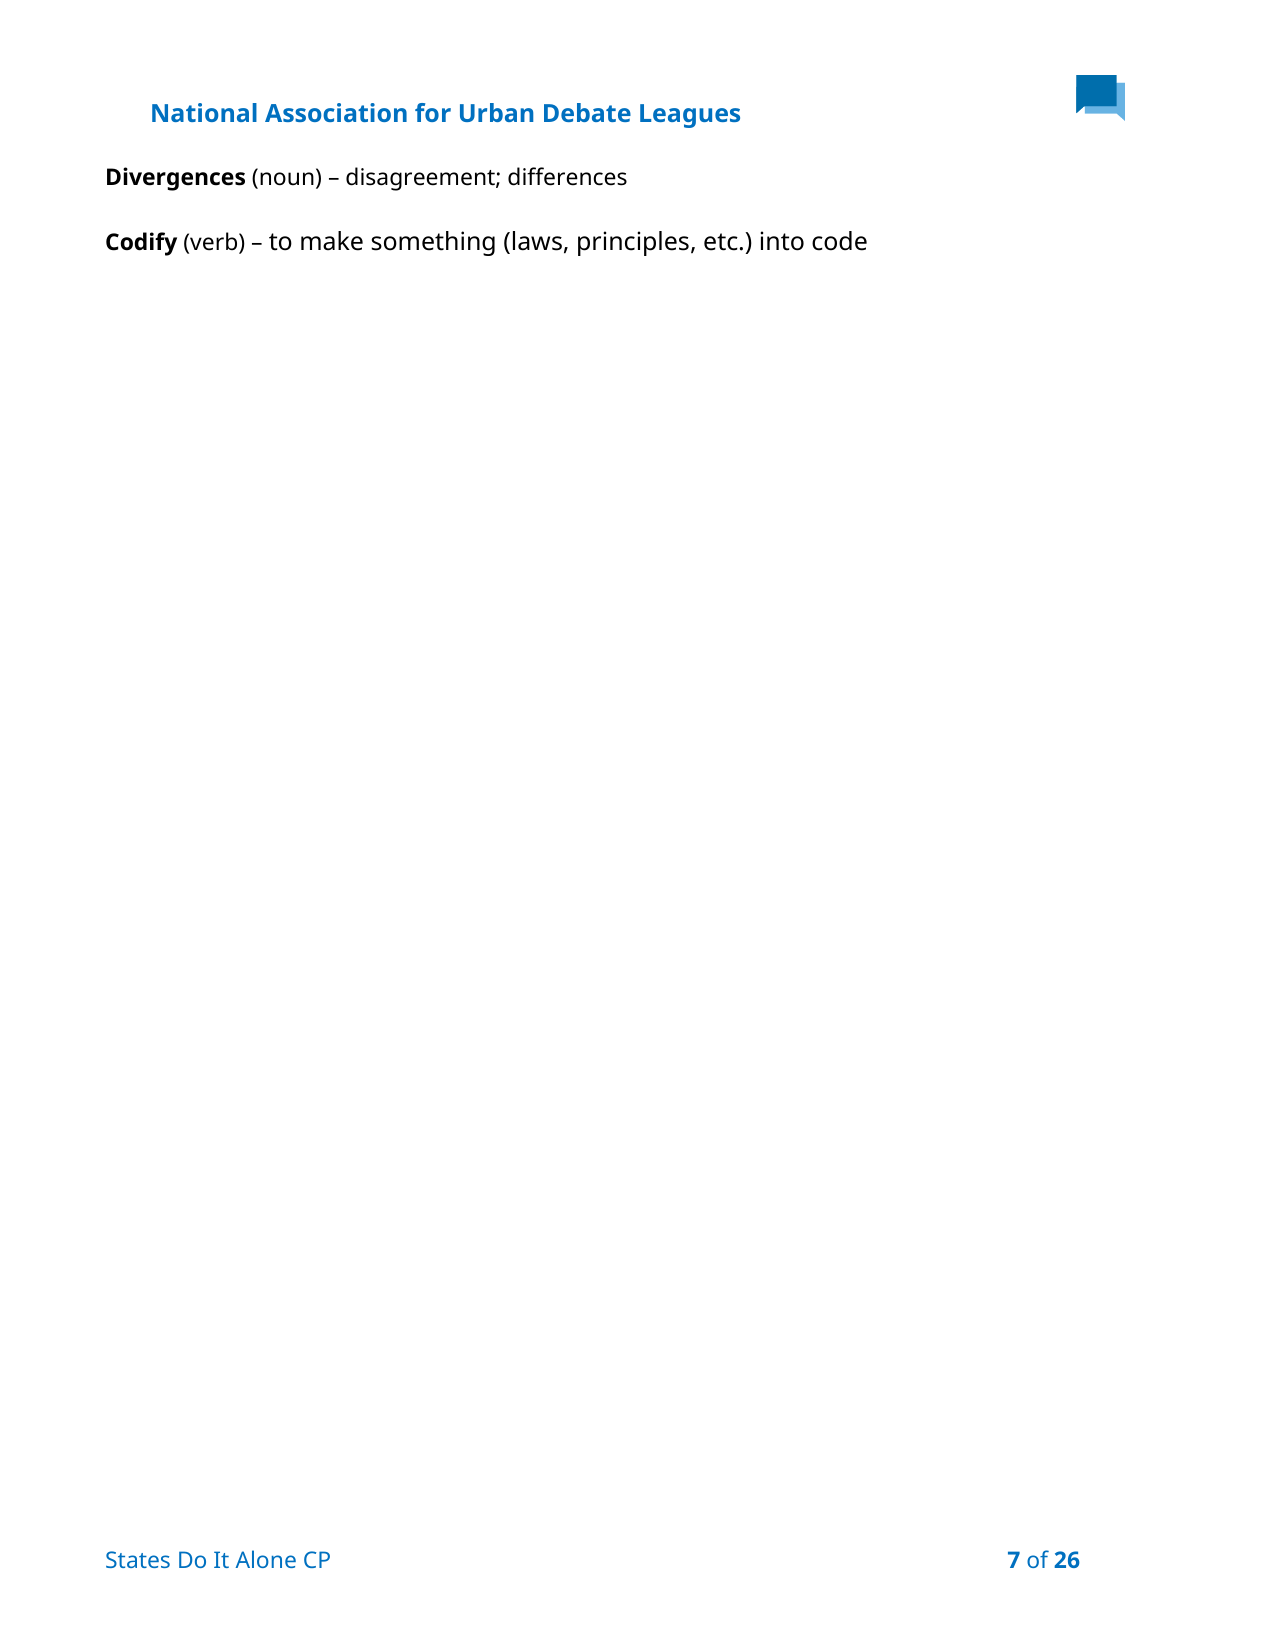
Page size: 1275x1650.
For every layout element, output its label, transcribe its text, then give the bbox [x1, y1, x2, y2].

text Divergences (noun) – disagreement; differences [105, 161, 1170, 192]
picture [1075, 75, 1125, 123]
text Codify (verb) – to make something (laws, principles, etc.) into code [105, 223, 1170, 258]
